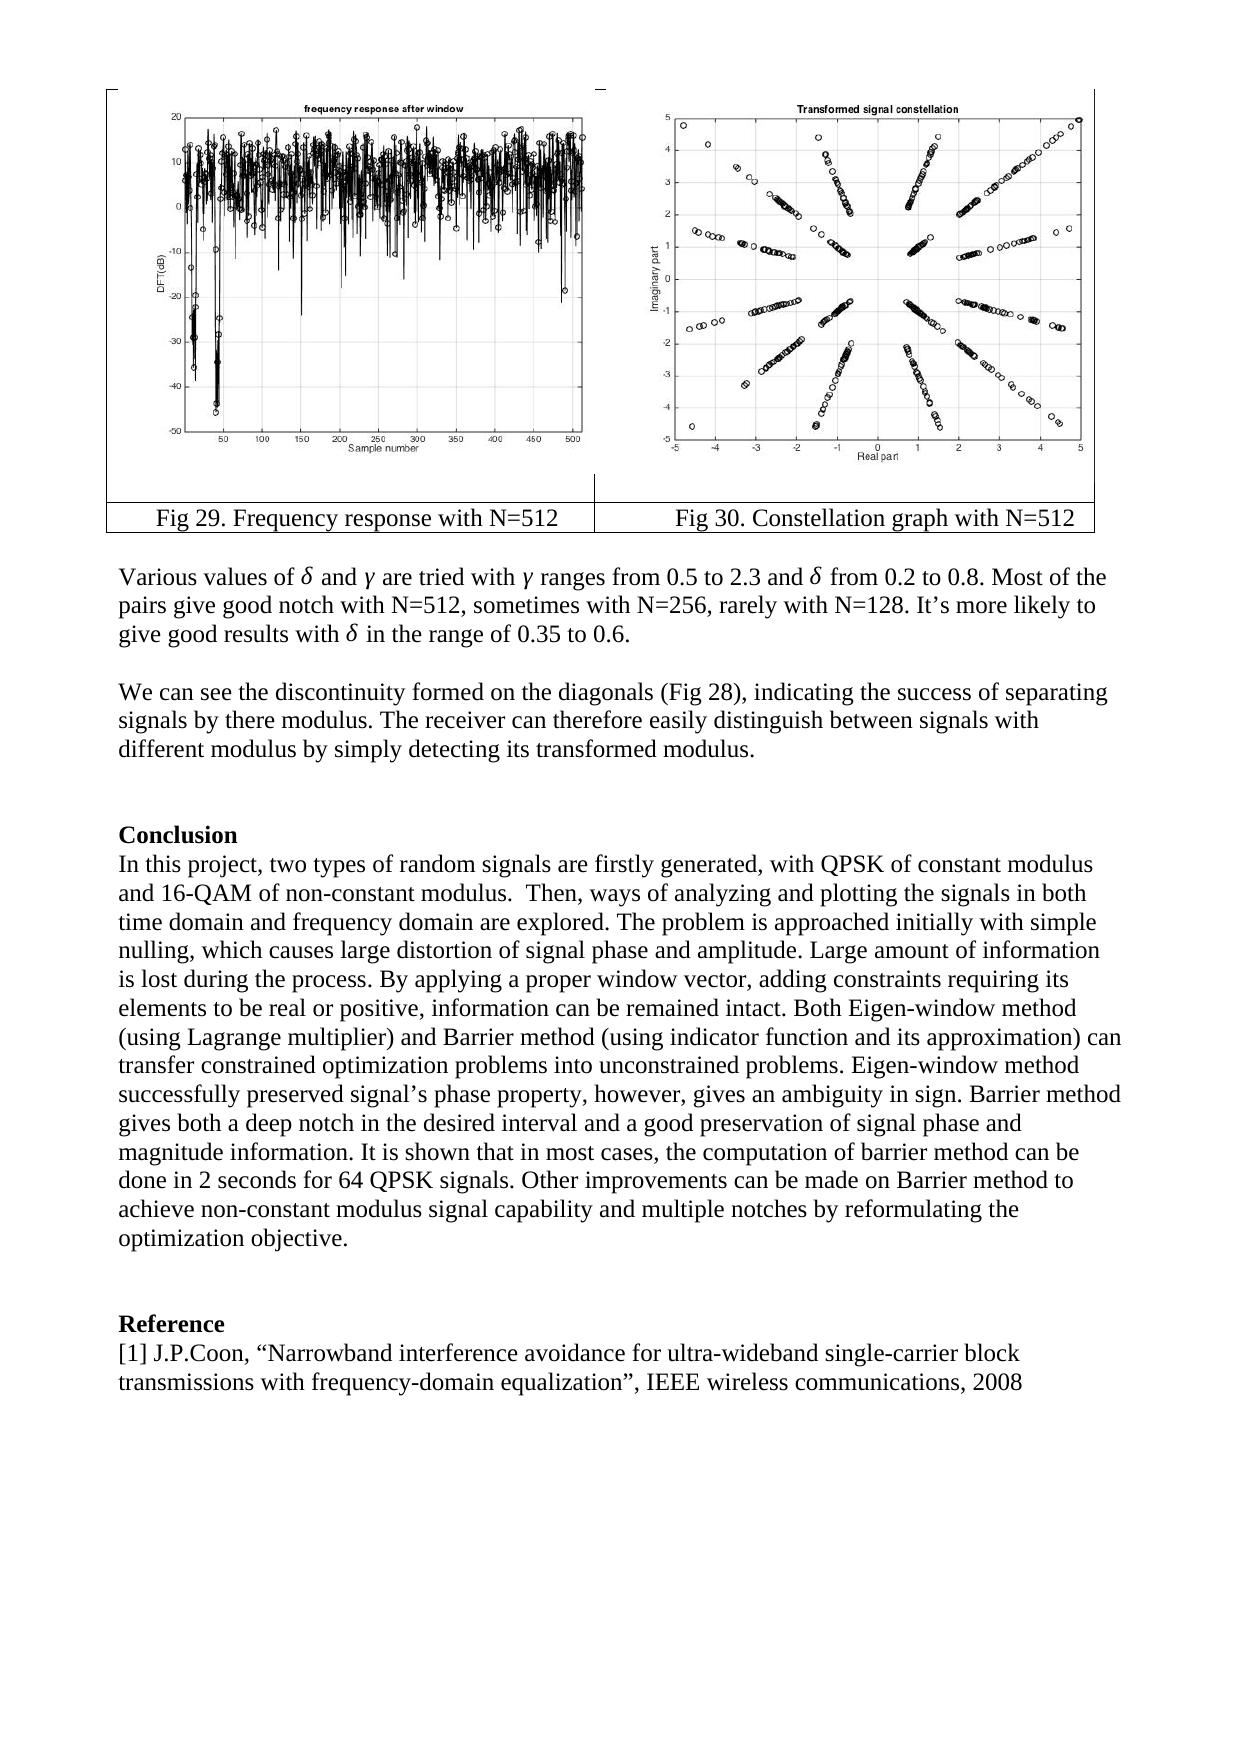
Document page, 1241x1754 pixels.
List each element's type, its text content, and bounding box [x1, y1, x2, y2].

table_cell [107, 90, 594, 502]
picture [606, 89, 1095, 483]
table_cell [595, 90, 1094, 502]
text Conclusion [118, 821, 1122, 849]
text In this project, two types of random signals are firstly generated, with QPSK of constant modulus and 16-QAM of non-constant modulus. Then, ways of analyzing and plotting the signals in both time domain and frequency domain are explored. The problem is approached initially with simple nulling, which causes large distortion of signal phase and amplitude. Large amount of information is lost during the process. By applying a proper window vector, adding constraints requiring its elements to be real or positive, information can be remained intact. Both Eigen-window method (using Lagrange multiplier) and Barrier method (using indicator function and its approximation) can transfer constrained optimization problems into unconstrained problems. Eigen-window method successfully preserved signal’s phase property, however, gives an ambiguity in sign. Barrier method gives both a deep notch in the desired interval and a good preservation of signal phase and magnitude information. It is shown that in most cases, the computation of barrier method can be done in 2 seconds for 64 QPSK signals. Other improvements can be made on Barrier method to achieve non-constant modulus signal capability and multiple notches by reformulating the optimization objective. [118, 849, 1122, 1252]
table_cell Fig 29. Frequency response with N=512 [107, 503, 594, 532]
table_cell Fig 30. Constellation graph with N=512 [595, 503, 1094, 532]
text We can see the discontinuity formed on the diagonals (Fig 28), indicating the success of separating signals by there modulus. The receiver can therefore easily distinguish between signals with different modulus by simply detecting its transformed modulus. [118, 677, 1122, 763]
picture [118, 89, 595, 474]
text Various values of and are tried with ranges from 0.5 to 2.3 and from 0.2 to 0.8. Most of the pairs give good notch with N=512, sometimes with N=256, rarely with N=128. It’s more likely to give good results with in the range of 0.35 to 0.6. [118, 562, 1122, 648]
text [1] J.P.Coon, “Narrowband interference avoidance for ultra-wideband single-carrier block transmissions with frequency-domain equalization”, IEEE wireless communications, 2008 [118, 1338, 1122, 1396]
text Reference [118, 1309, 1122, 1338]
